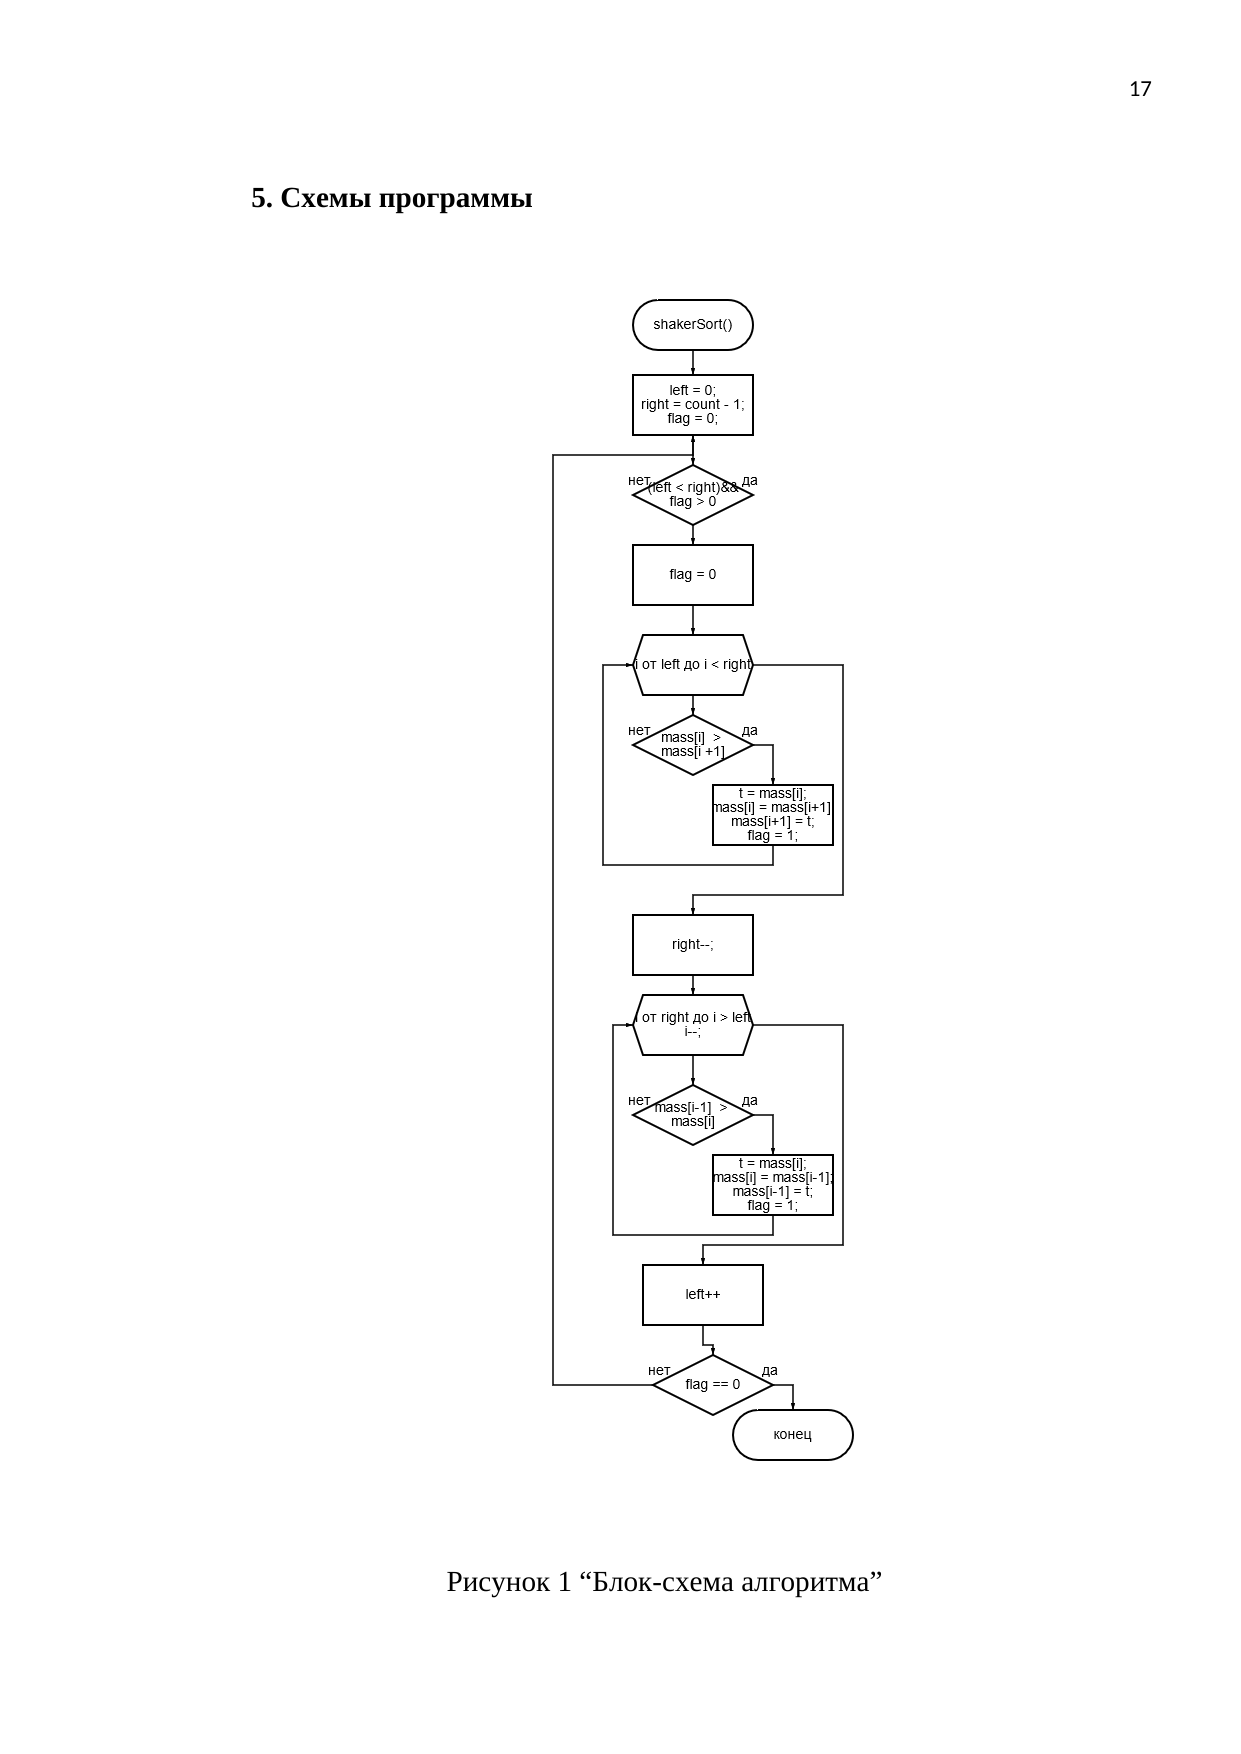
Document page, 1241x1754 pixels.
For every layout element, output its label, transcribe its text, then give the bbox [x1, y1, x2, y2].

picture [529, 280, 873, 1479]
subtitle 5. Схемы программы [251, 180, 1152, 213]
text Рисунок 1 “Блок-схема алгоритма” [177, 1564, 1152, 1598]
